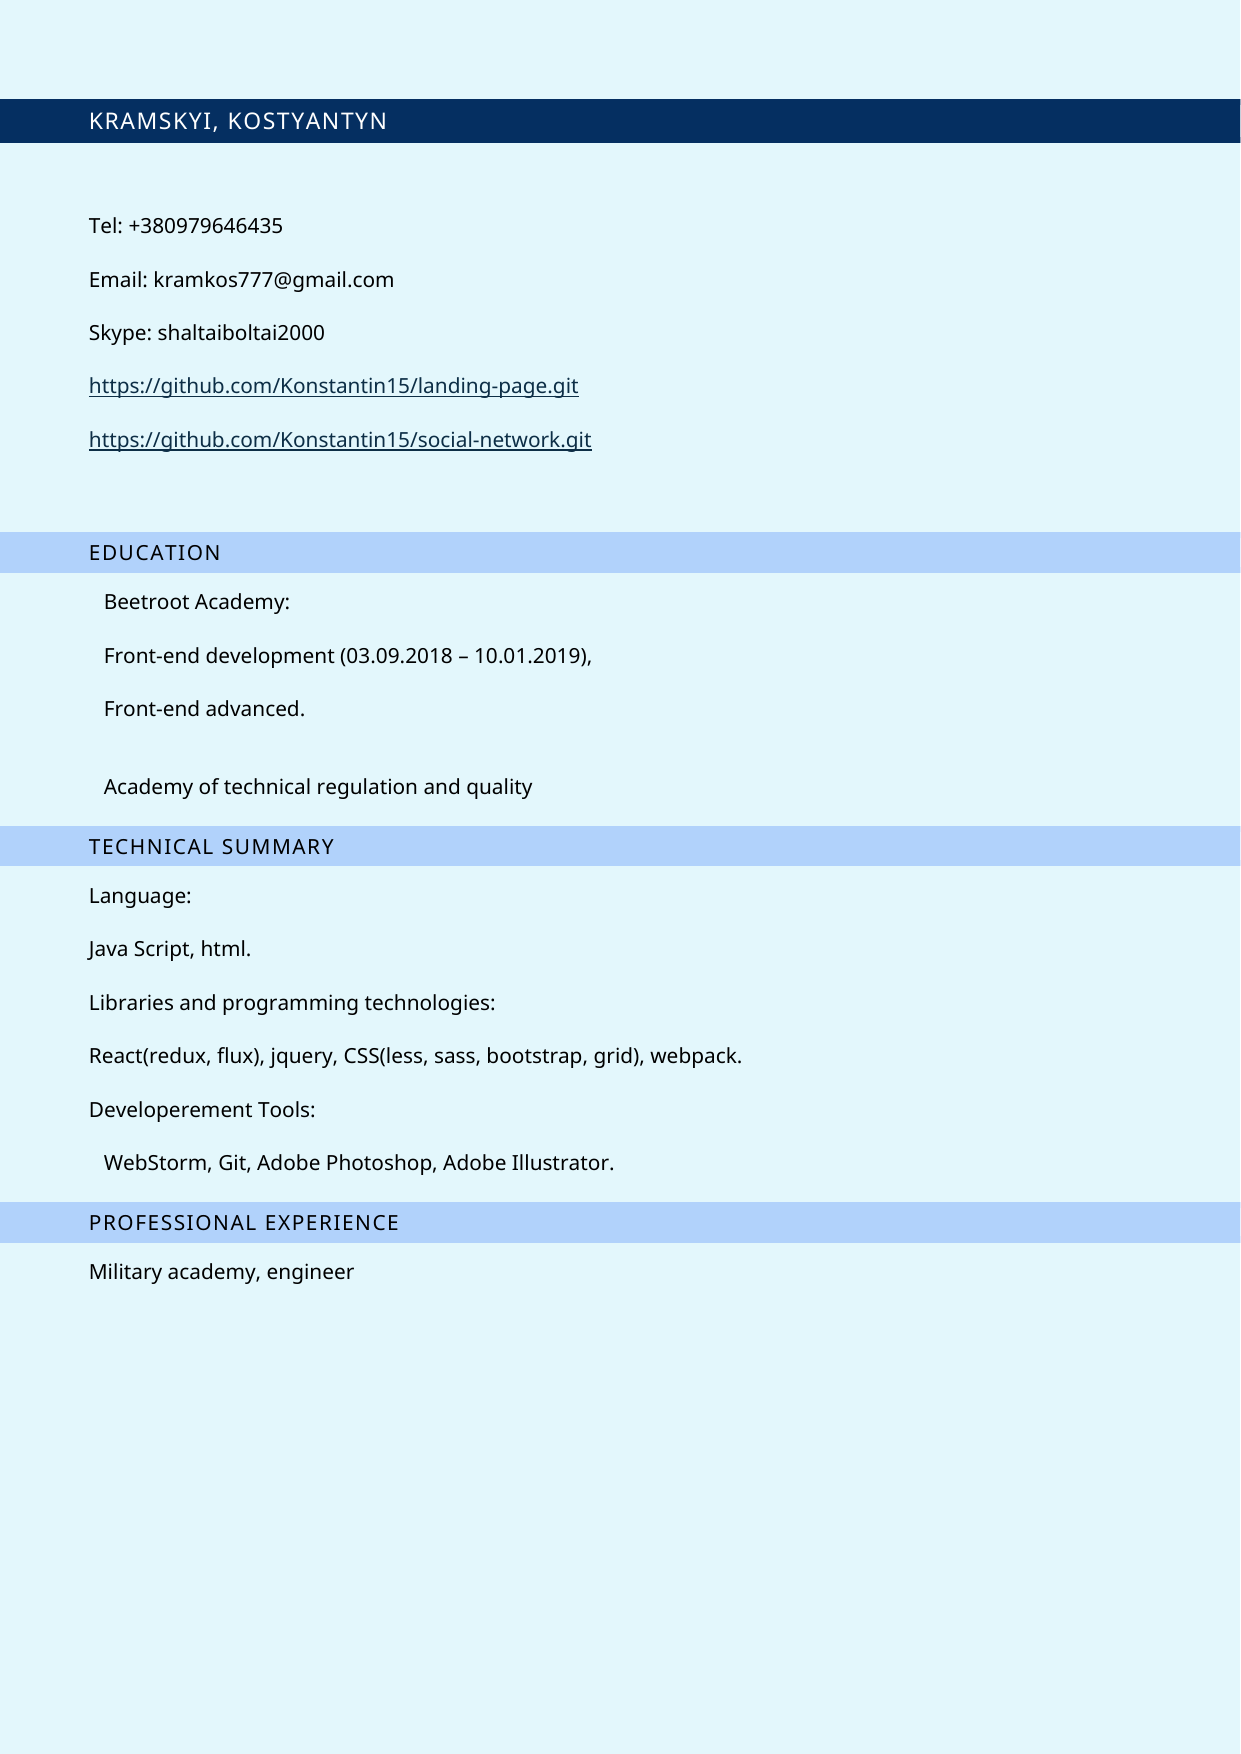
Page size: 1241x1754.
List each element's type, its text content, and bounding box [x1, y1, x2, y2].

text WebStorm, Git, Adobe Photoshop, Adobe Illustrator. [103, 1148, 1240, 1177]
subtitle Education [0, 538, 1240, 567]
text Front-end development (03.09.2018 – 10.01.2019), [103, 641, 1152, 669]
text Java Script, html. [0, 934, 1240, 963]
text Тel: +380979646435 [0, 211, 1240, 240]
text Language: [0, 881, 1240, 909]
text https://github.com/Konstantin15/landing-page.git [0, 372, 1240, 400]
text Email: kramkos777@gmail.com [0, 265, 1240, 293]
subtitle Professional experience [0, 1208, 1240, 1236]
subtitle TechnICal Summary [0, 832, 1240, 860]
text Front-end advanced. [103, 694, 1152, 723]
text Military academy, engineer [0, 1257, 1240, 1286]
text Academy of technical regulation and quality [103, 772, 1152, 801]
subtitle Kramskyi, KOSTYantyn [0, 105, 1240, 137]
text Skype: shaltaiboltai2000 [0, 318, 1240, 347]
text Libraries and programming technologies: [0, 988, 1240, 1016]
text Beetroot Academy: [103, 587, 1152, 616]
text Developerement Tools: [0, 1095, 1240, 1123]
text React(redux, flux), jquery, CSS(less, sass, bootstrap, grid), webpack. [0, 1041, 1240, 1070]
text https://github.com/Konstantin15/social-network.git [0, 425, 1240, 453]
